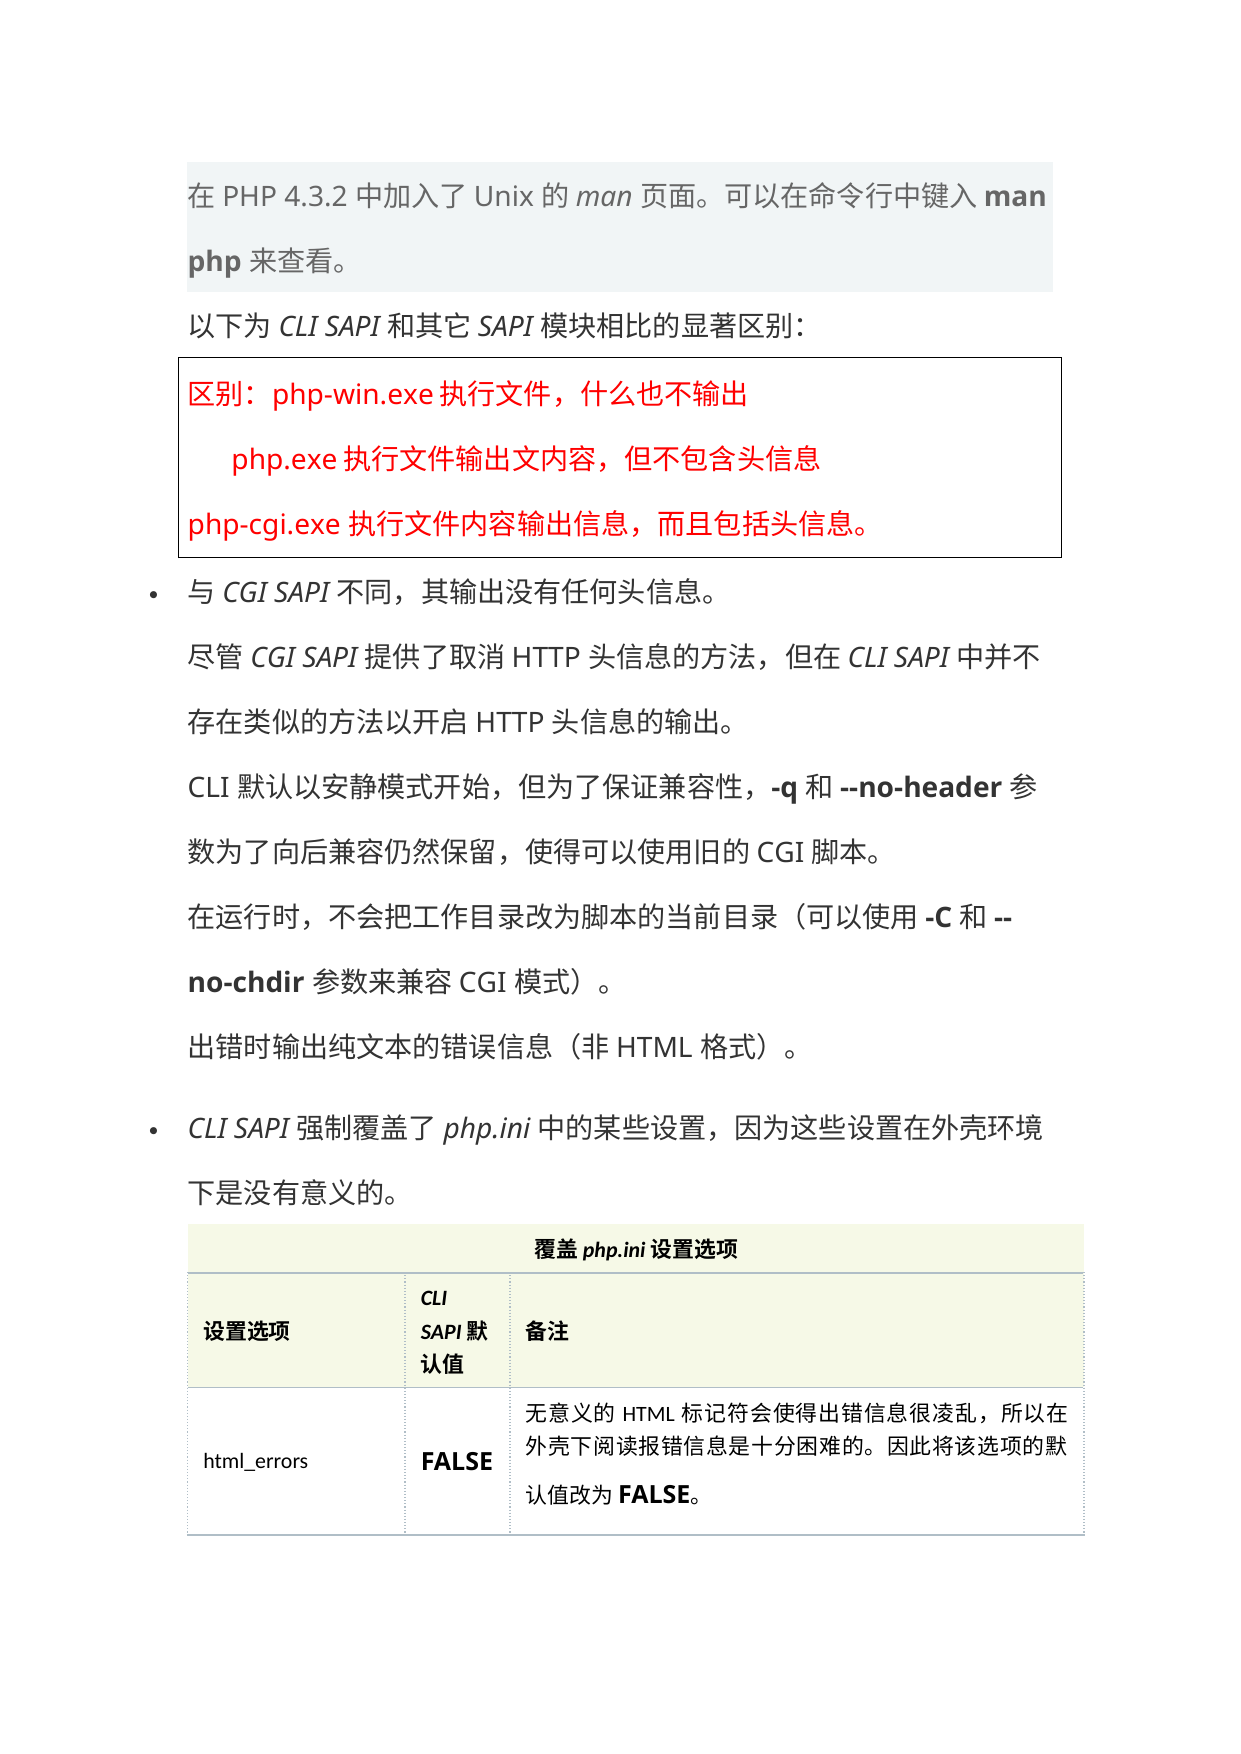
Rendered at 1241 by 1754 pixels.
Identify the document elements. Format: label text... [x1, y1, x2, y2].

table_header 覆盖 php.ini 设置选项 [188, 1224, 1084, 1272]
table_cell 无意义的 HTML 标记符会使得出错信息很凌乱，所以在外壳下阅读报错信息是十分困难的。因此将该选项的默认值改为 FALSE。 [510, 1387, 1084, 1534]
table_cell CLI SAPI 默认值 [405, 1274, 510, 1387]
text CLI 默认以安静模式开始，但为了保证兼容性，-q 和 --no-header 参数为了向后兼容仍然保留，使得可以使用旧的 CGI 脚本。 [187, 753, 1053, 883]
list 与 CGI SAPI 不同，其输出没有任何头信息。 [150, 558, 1053, 623]
table_cell 备注 [510, 1273, 1084, 1387]
table_cell FALSE [405, 1388, 510, 1534]
text php-cgi.exe 执行文件内容输出信息，而且包括头信息。 [179, 487, 1061, 557]
text 出错时输出纯文本的错误信息（非 HTML 格式）。 [187, 1013, 1053, 1078]
text php.exe执行文件输出文内容，但不包含头信息 [187, 425, 1053, 487]
text 在运行时，不会把工作目录改为脚本的当前目录（可以使用 -C 和 --no-chdir 参数来兼容 CGI 模式）。 [187, 883, 1053, 1013]
text 尽管 CGI SAPI 提供了取消 HTTP 头信息的方法，但在 CLI SAPI 中并不存在类似的方法以开启 HTTP 头信息的输出。 [187, 623, 1053, 753]
text 以下为 CLI SAPI 和其它 SAPI 模块相比的显著区别： [187, 292, 1053, 357]
list CLI SAPI 强制覆盖了 php.ini 中的某些设置，因为这些设置在外壳环境下是没有意义的。 [150, 1094, 1053, 1224]
table_cell html_errors [188, 1388, 405, 1534]
table_cell 设置选项 [188, 1274, 405, 1387]
text 在 PHP 4.3.2 中加入了 Unix 的 man 页面。可以在命令行中键入 man php 来查看。 [187, 162, 1053, 292]
text 区别：php-win.exe执行文件，什么也不输出 [179, 358, 1061, 425]
